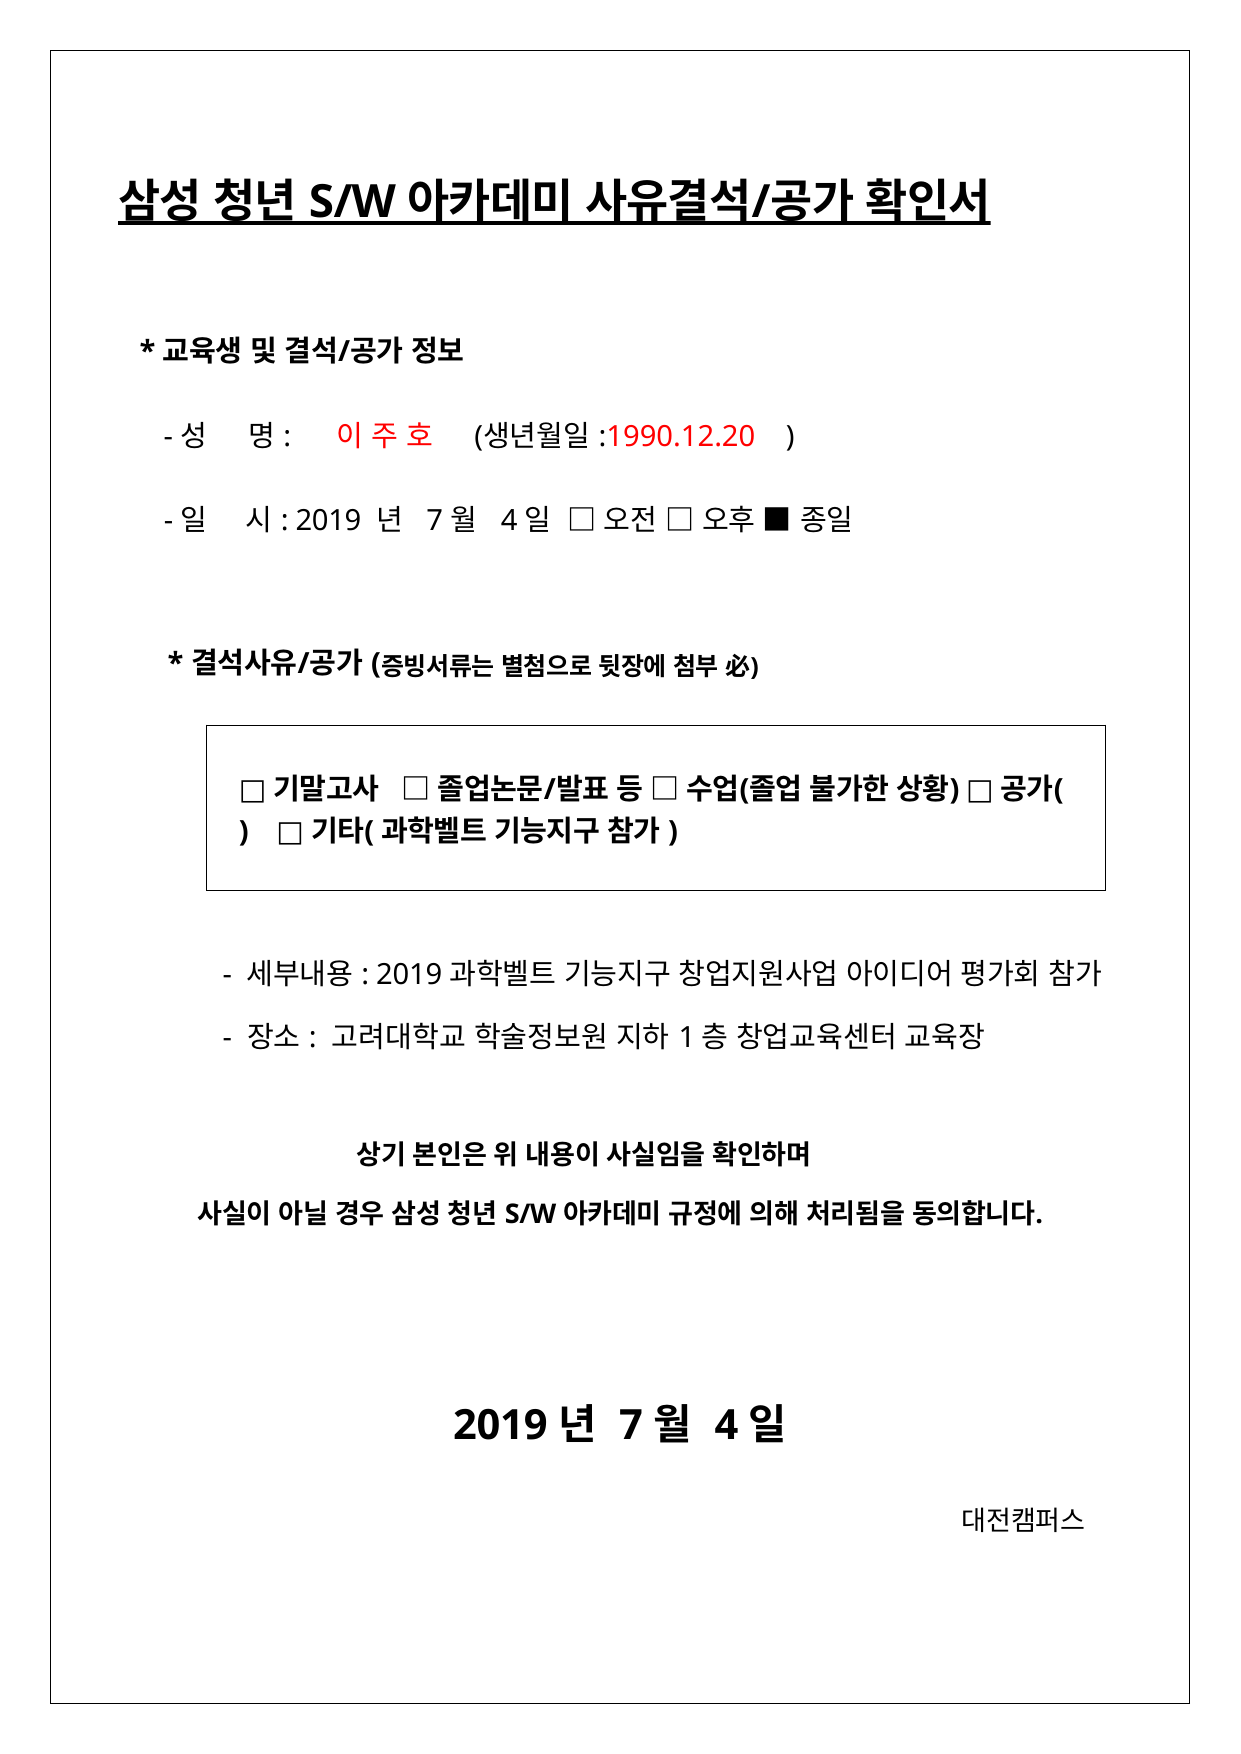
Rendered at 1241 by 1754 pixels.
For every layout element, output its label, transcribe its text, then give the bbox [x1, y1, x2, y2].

text - 장소 : 고려대학교 학술정보원 지하 1층 창업교육센터 교육장 [222, 1014, 1122, 1056]
text - 성 명 : 이 주 호 (생년월일 :1990.12.20 ) [118, 412, 1122, 454]
table_header □ 기말고사 □ 졸업논문/발표 등 □ 수업(졸업 불가한 상황) □ 공가( ) □ 기타( 과학벨트 기능지구 참가 ) [207, 726, 1105, 890]
text - 세부내용 : 2019 과학벨트 기능지구 창업지원사업 아이디어 평가회 참가 [222, 950, 1122, 993]
text 2019 년 7 월 4 일 [118, 1391, 1122, 1452]
text * 교육생 및 결석/공가 정보 [118, 327, 1122, 370]
text * 결석사유/공가 (증빙서류는 별첨으로 뒷장에 첨부 必) [139, 640, 1122, 682]
text 삼성 청년 S/W 아카데미 사유결석/공가 확인서 [118, 164, 1122, 231]
text 사실이 아닐 경우 삼성 청년 S/W 아카데미 규정에 의해 처리됨을 동의합니다. [118, 1192, 1122, 1231]
text 상기 본인은 위 내용이 사실임을 확인하며 [222, 1133, 1122, 1172]
text - 일 시 : 2019 년 7 월 4 일 □ 오전 □ 오후 ■ 종일 [118, 497, 1122, 539]
